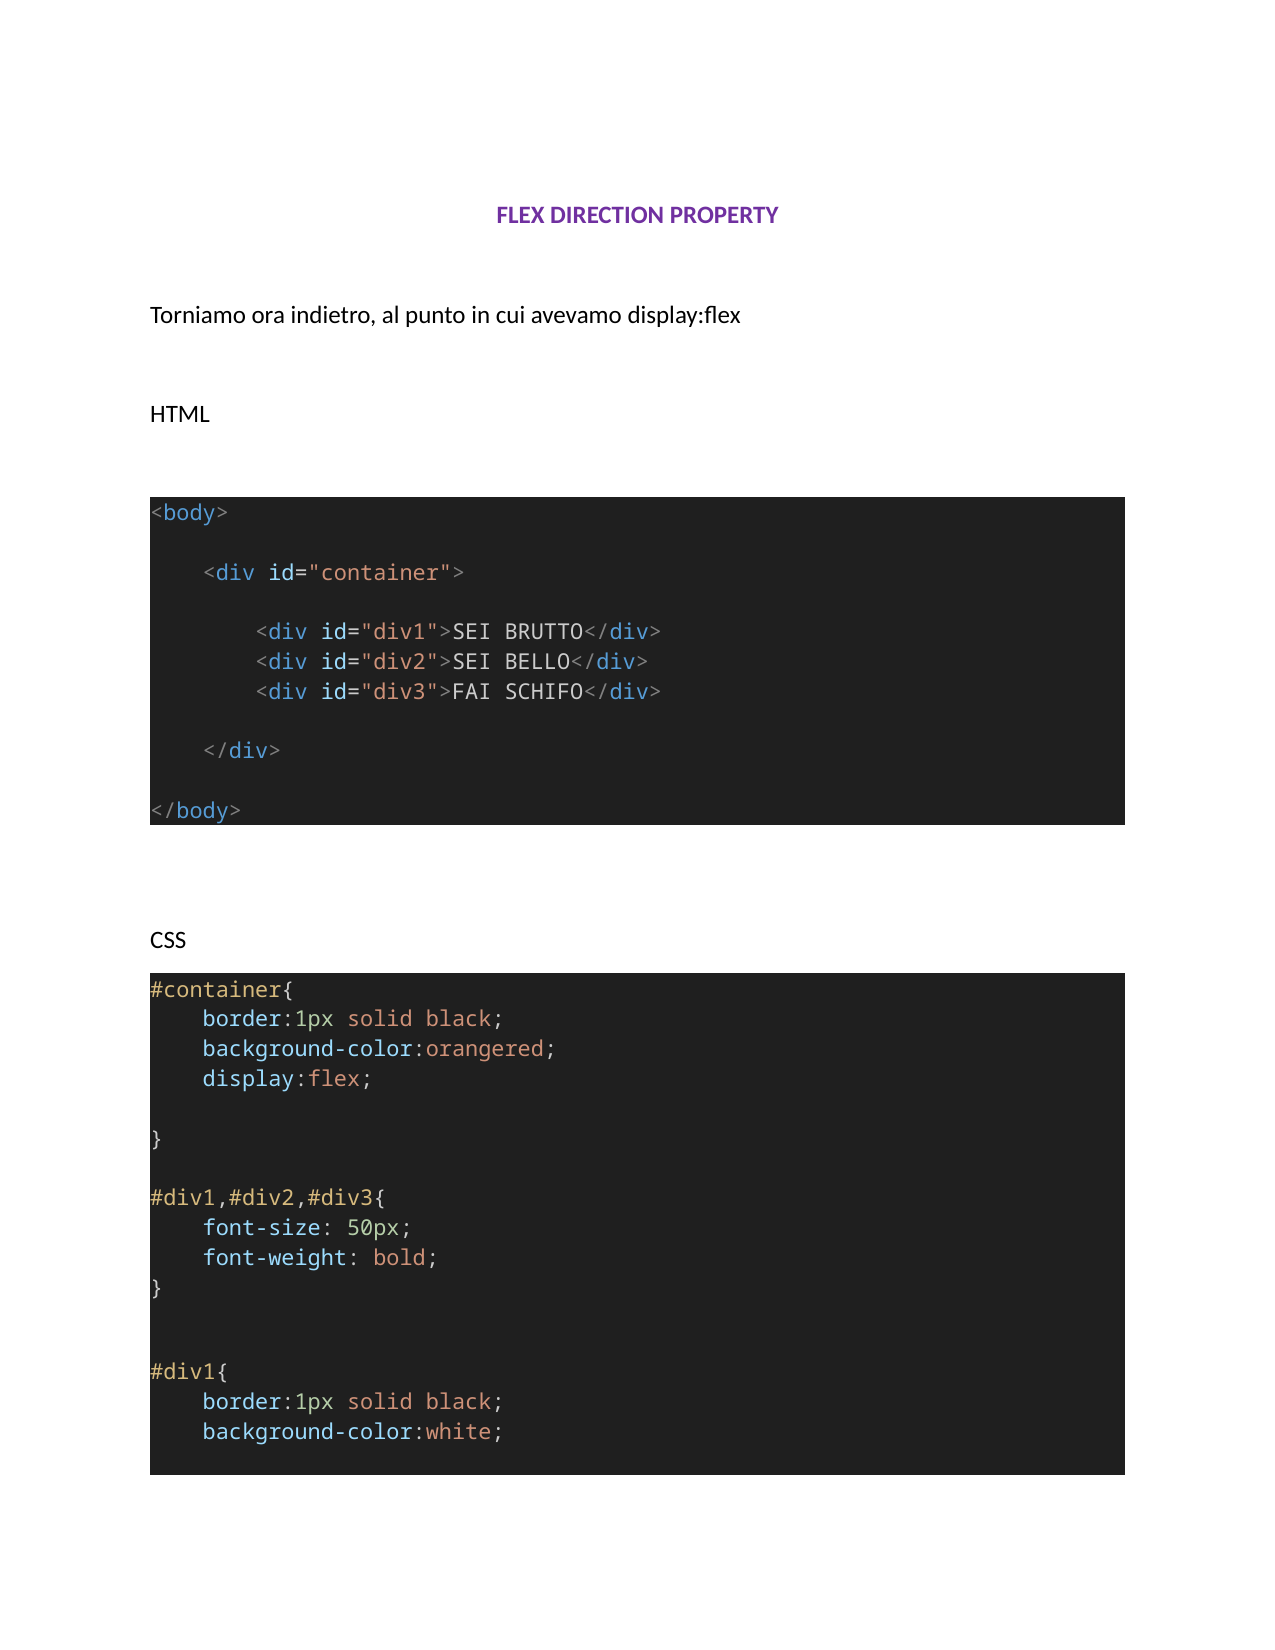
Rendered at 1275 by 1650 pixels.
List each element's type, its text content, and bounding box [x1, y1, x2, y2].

text <div id="container"> [150, 557, 1125, 586]
text <div id="div1">SEI BRUTTO</div> [150, 616, 1125, 646]
text #div1,#div2,#div3{ [150, 1182, 1125, 1212]
text #container{ [150, 973, 1125, 1003]
text border:1px solid black; [150, 1386, 1125, 1416]
text } [150, 1122, 1125, 1152]
text <div id="div3">FAI SCHIFO</div> [150, 676, 1125, 706]
text display:flex; [150, 1063, 1125, 1093]
text border:1px solid black; [150, 1003, 1125, 1033]
text background-color:orangered; [150, 1033, 1125, 1063]
text Torniamo ora indietro, al punto in cui avevamo display:flex [150, 299, 1125, 329]
text font-size: 50px; [150, 1212, 1125, 1242]
text <div id="div2">SEI BELLO</div> [150, 646, 1125, 676]
text HTML [150, 398, 1125, 428]
text FLEX DIRECTION PROPERTY [150, 199, 1125, 230]
text </body> [150, 795, 1125, 825]
text </div> [150, 735, 1125, 765]
text #div1{ [150, 1356, 1125, 1386]
text } [150, 1271, 1125, 1301]
text CSS [150, 924, 1125, 954]
text <body> [150, 497, 1125, 527]
text background-color:white; [150, 1416, 1125, 1445]
text font-weight: bold; [150, 1242, 1125, 1271]
